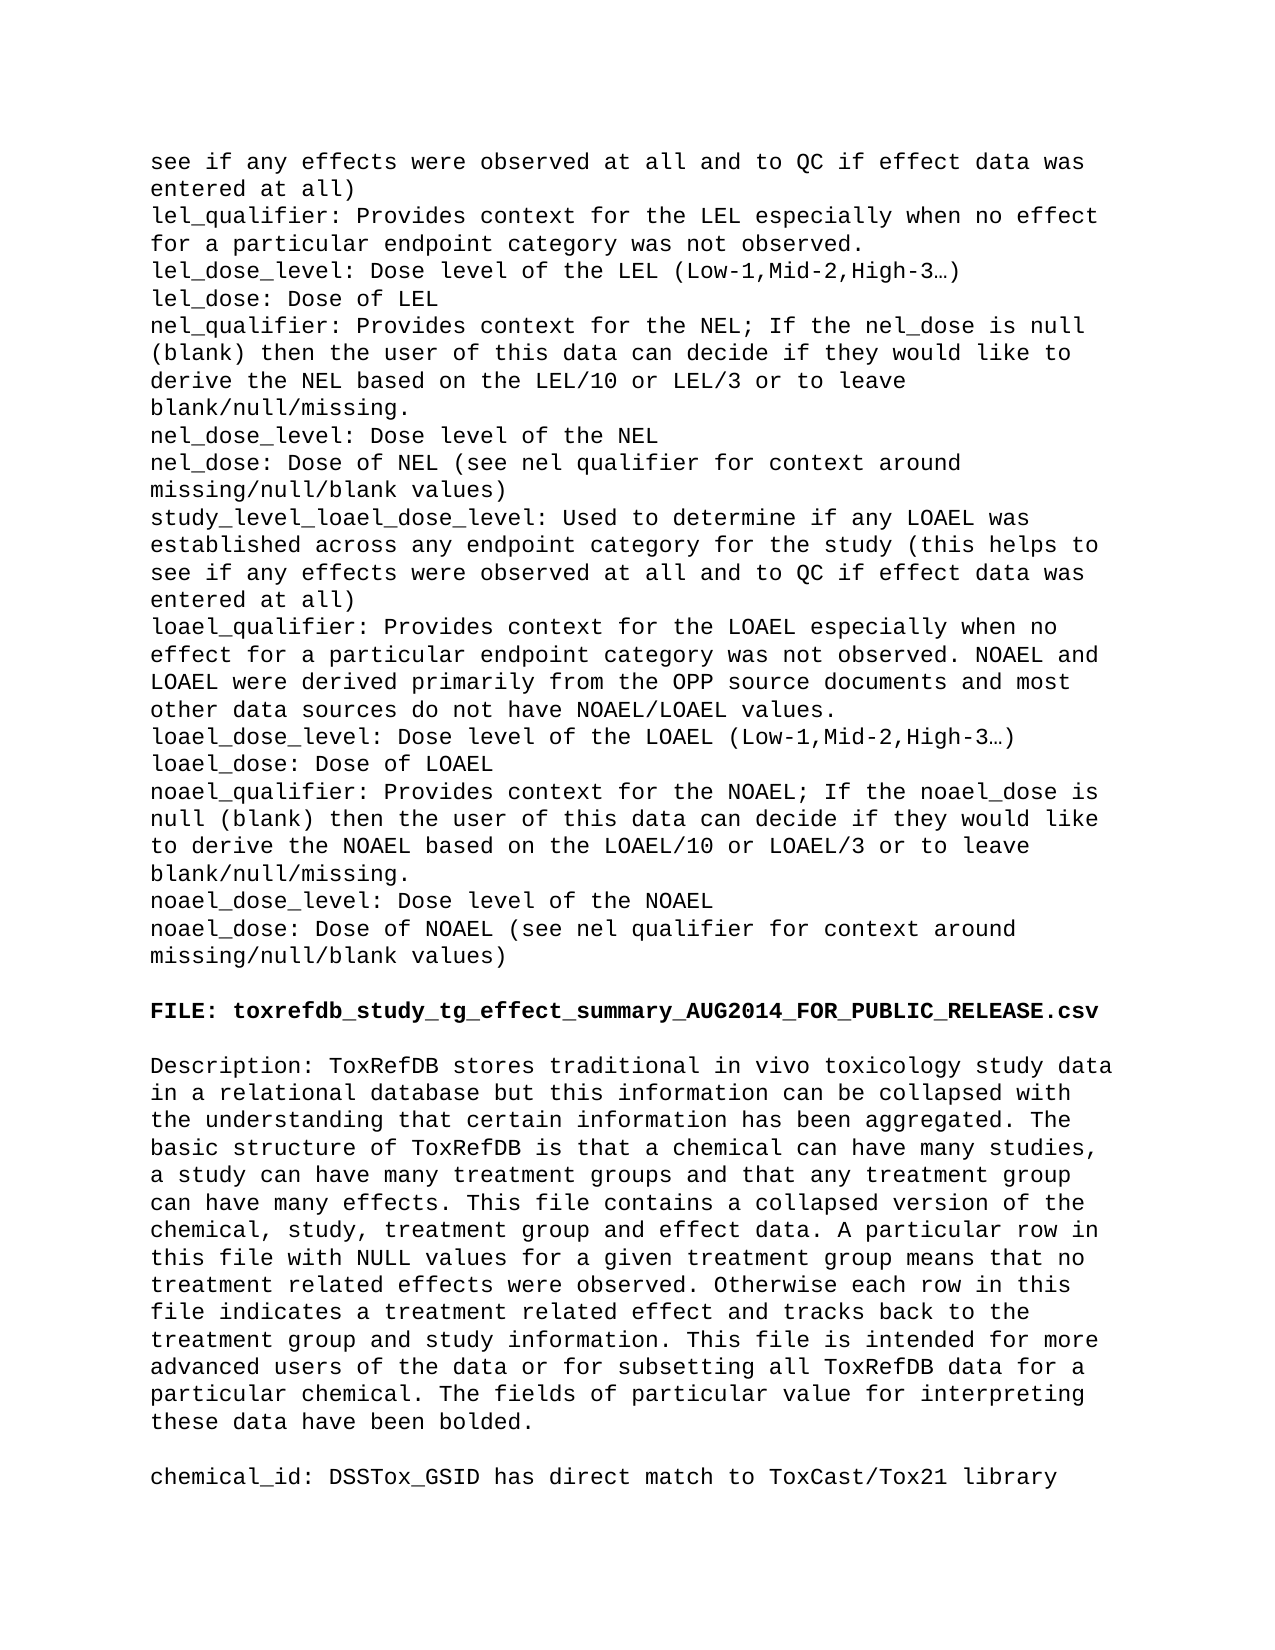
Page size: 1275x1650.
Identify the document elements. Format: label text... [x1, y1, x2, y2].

text study_level_loael_dose_level: Used to determine if any LOAEL was established across any endpoint category for the study (this helps to see if any effects were observed at all and to QC if effect data was entered at all) [150, 506, 1125, 614]
text nel_dose: Dose of NEL (see nel qualifier for context around missing/null/blank values) [150, 451, 1125, 505]
text noael_dose_level: Dose level of the NOAEL [150, 890, 1125, 916]
text lel_dose: Dose of LEL [150, 287, 1125, 313]
text FILE: toxrefdb_study_tg_effect_summary_AUG2014_FOR_PUBLIC_RELEASE.csv [150, 999, 1125, 1025]
text nel_qualifier: Provides context for the NEL; If the nel_dose is null (blank) then the user of this data can decide if they would like to derive the NEL based on the LEL/10 or LEL/3 or to leave blank/null/missing. [150, 314, 1125, 422]
text noael_dose: Dose of NOAEL (see nel qualifier for context around missing/null/blank values) [150, 917, 1125, 970]
text Description: ToxRefDB stores traditional in vivo toxicology study data in a relational database but this information can be collapsed with the understanding that certain information has been aggregated. The basic structure of ToxRefDB is that a chemical can have many studies, a study can have many treatment groups and that any treatment group can have many effects. This file contains a collapsed version of the chemical, study, treatment group and effect data. A particular row in this file with NULL values for a given treatment group means that no treatment related effects were observed. Otherwise each row in this file indicates a treatment related effect and tracks back to the treatment group and study information. This file is intended for more advanced users of the data or for subsetting all ToxRefDB data for a particular chemical. The fields of particular value for interpreting these data have been bolded. [150, 1054, 1125, 1436]
text lel_qualifier: Provides context for the LEL especially when no effect for a particular endpoint category was not observed. [150, 205, 1125, 258]
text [150, 150, 1125, 203]
text noael_qualifier: Provides context for the NOAEL; If the noael_dose is null (blank) then the user of this data can decide if they would like to derive the NOAEL based on the LOAEL/10 or LOAEL/3 or to leave blank/null/missing. [150, 780, 1125, 888]
text lel_dose_level: Dose level of the LEL (Low-1,Mid-2,High-3…) [150, 259, 1125, 286]
text chemical_id: DSSTox_GSID has direct match to ToxCast/Tox21 library [150, 1465, 1125, 1491]
text loael_dose_level: Dose level of the LOAEL (Low-1,Mid-2,High-3…) [150, 725, 1125, 751]
text loael_qualifier: Provides context for the LOAEL especially when no effect for a particular endpoint category was not observed. NOAEL and LOAEL were derived primarily from the OPP source documents and most other data sources do not have NOAEL/LOAEL values. [150, 616, 1125, 724]
text nel_dose_level: Dose level of the NEL [150, 424, 1125, 450]
text loael_dose: Dose of LOAEL [150, 753, 1125, 779]
